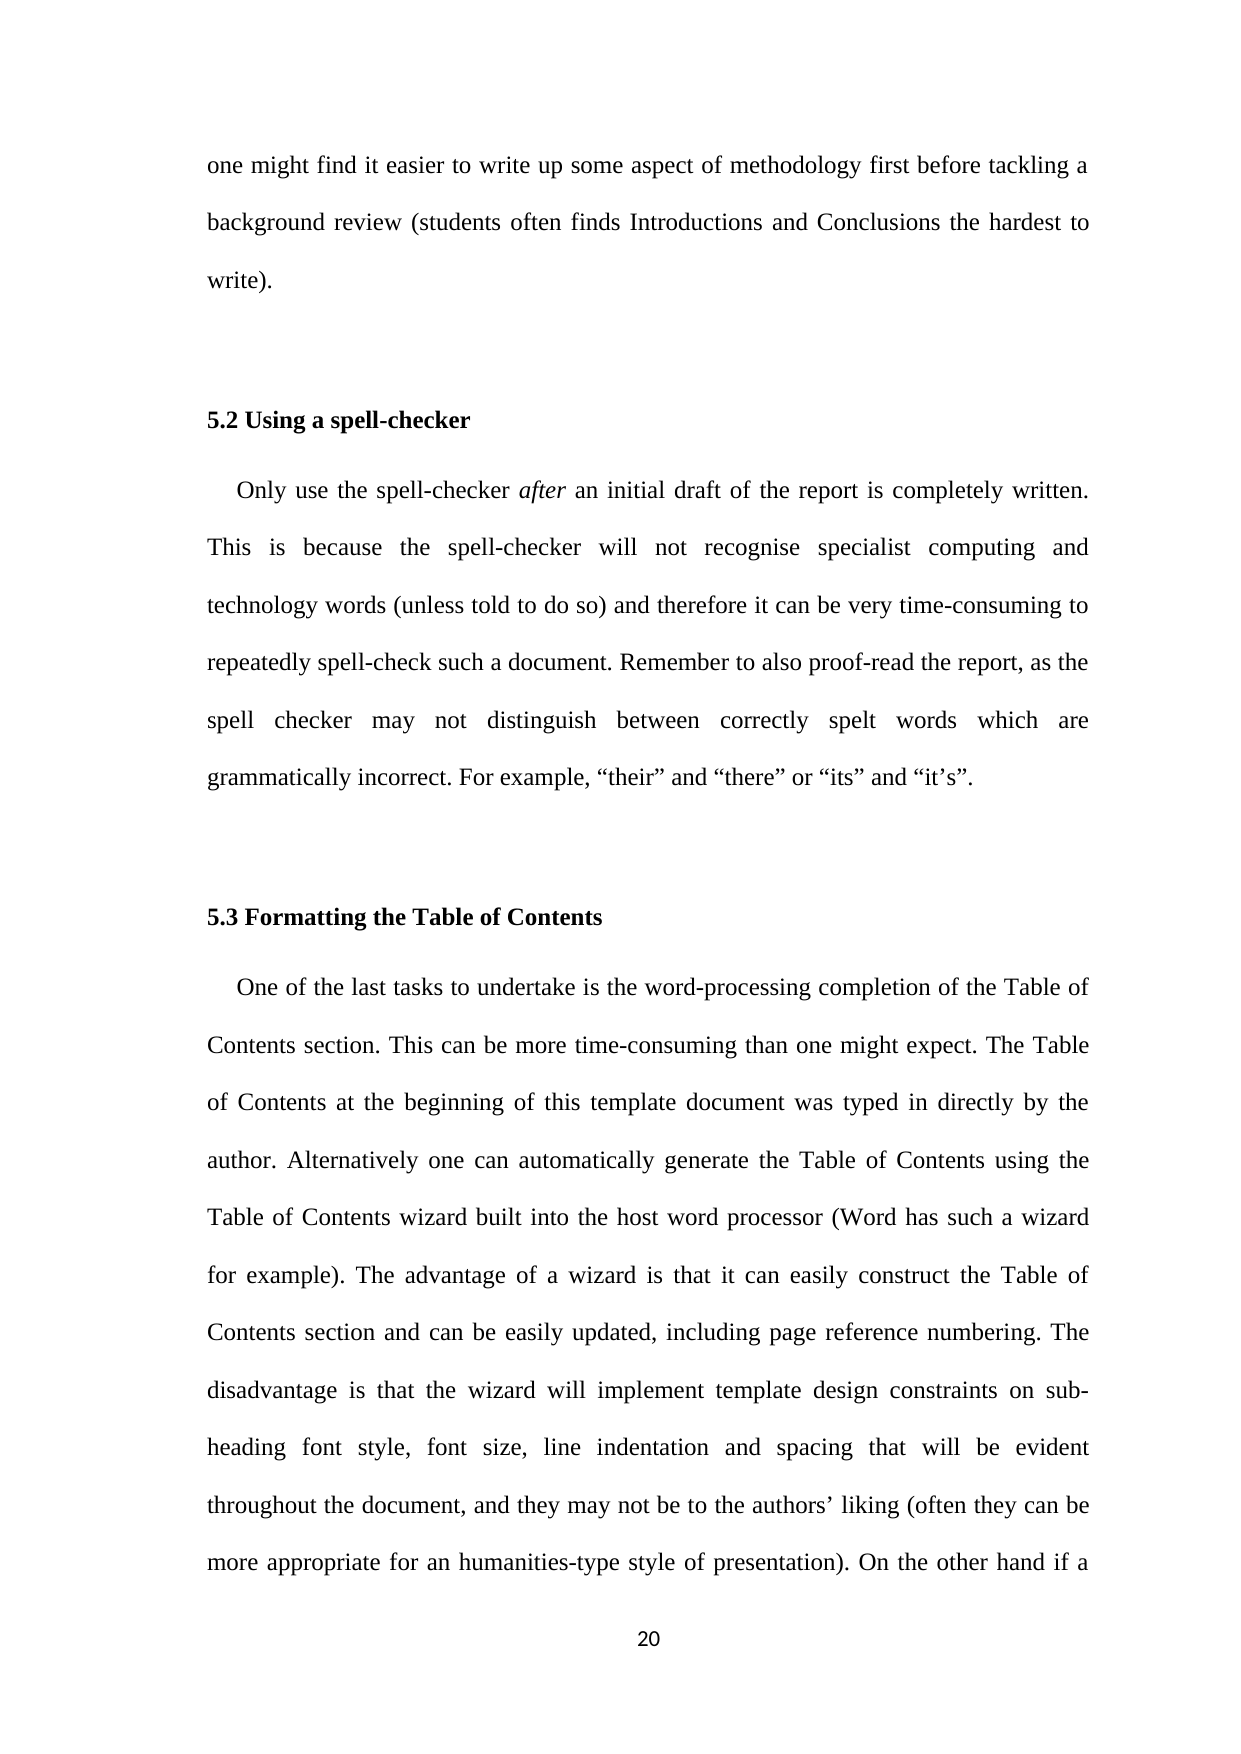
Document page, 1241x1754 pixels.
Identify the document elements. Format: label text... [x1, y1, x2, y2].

text Only use the spell-checker after an initial draft of the report is completely written. This is because the spell-checker will not recognise specialist computing and technology words (unless told to do so) and therefore it can be very time-consuming to repeatedly spell-check such a document. Remember to also proof-read the report, as the spell checker may not distinguish between correctly spelt words which are grammatically incorrect. For example, “their” and “there” or “its” and “it’s”. [207, 475, 1090, 791]
text 5.3 Formatting the Table of Contents [207, 902, 1090, 931]
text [207, 150, 1090, 294]
text 5.2 Using a spell-checker [207, 405, 1090, 434]
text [207, 972, 1090, 1576]
